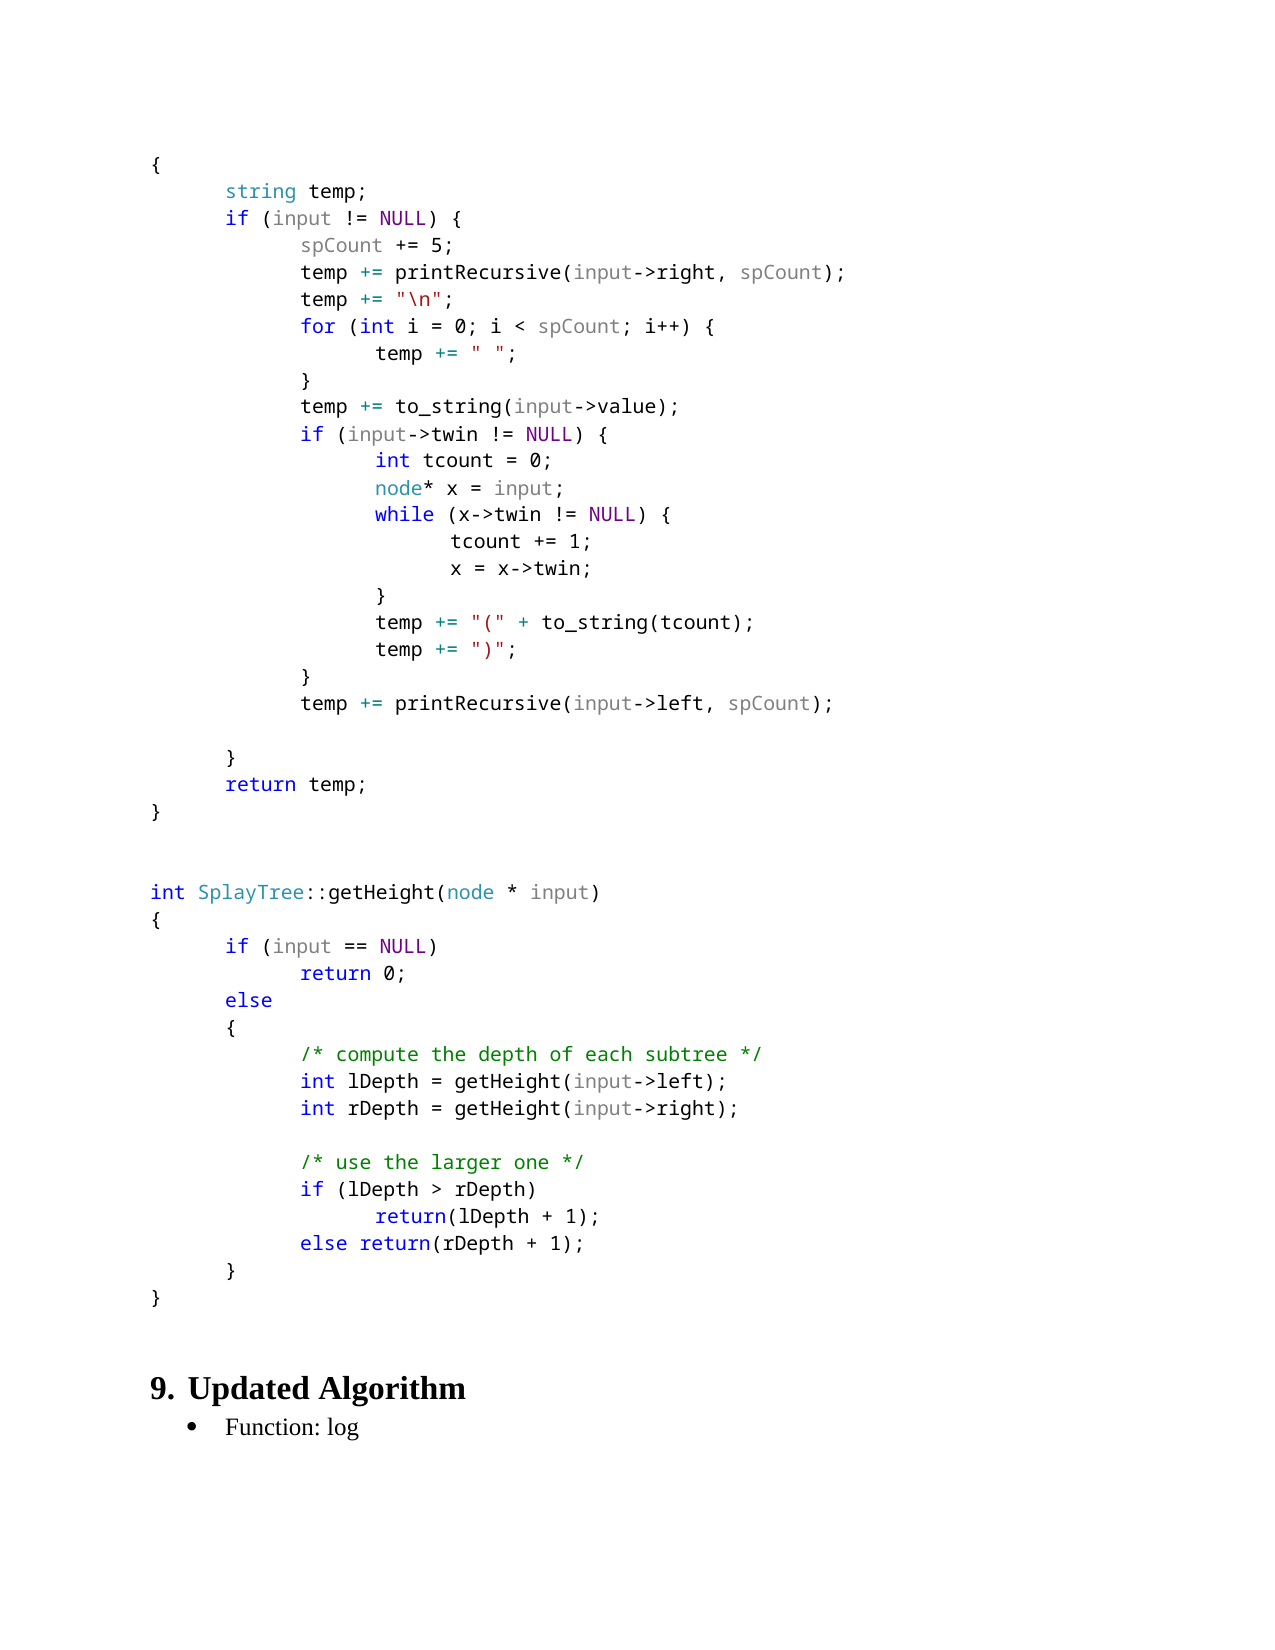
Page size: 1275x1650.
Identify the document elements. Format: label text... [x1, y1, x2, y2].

text int tcount = 0; [150, 447, 1125, 474]
text return(lDepth + 1); [150, 1202, 1125, 1229]
text int rDepth = getHeight(input->right); [150, 1094, 1125, 1121]
text x = x->twin; [150, 555, 1125, 582]
text temp += "(" + to_string(tcount); [150, 609, 1125, 636]
text node* x = input; [150, 474, 1125, 501]
text temp += printRecursive(input->right, spCount); [150, 258, 1125, 285]
text temp += " "; [150, 339, 1125, 366]
text } [150, 366, 1125, 393]
text temp += "\n"; [150, 285, 1125, 312]
text for (int i = 0; i < spCount; i++) { [150, 312, 1125, 339]
text if (input->twin != NULL) { [150, 420, 1125, 447]
text { [150, 905, 1125, 932]
text return temp; [150, 771, 1125, 797]
text /* use the larger one */ [150, 1148, 1125, 1175]
text temp += to_string(input->value); [150, 393, 1125, 420]
text while (x->twin != NULL) { [150, 501, 1125, 528]
text } [150, 663, 1125, 689]
text temp += ")"; [150, 636, 1125, 663]
text return 0; [150, 959, 1125, 986]
text } [150, 1283, 1125, 1310]
text /* compute the depth of each subtree */ [150, 1040, 1125, 1067]
text else [150, 986, 1125, 1013]
text if (lDepth > rDepth) [150, 1175, 1125, 1202]
text else return(rDepth + 1); [150, 1229, 1125, 1256]
text } [150, 1256, 1125, 1283]
text if (input == NULL) [150, 932, 1125, 959]
text } [150, 582, 1125, 609]
list Function: log [187, 1412, 1125, 1441]
text if (input != NULL) { [150, 204, 1125, 231]
text } [150, 743, 1125, 771]
text int lDepth = getHeight(input->left); [150, 1067, 1125, 1094]
list Updated Algorithm [150, 1368, 1125, 1406]
text } [150, 797, 1125, 824]
text temp += printRecursive(input->left, spCount); [150, 689, 1125, 717]
text { [150, 1013, 1125, 1040]
text spCount += 5; [150, 231, 1125, 258]
text { [150, 150, 1125, 177]
text string temp; [150, 177, 1125, 204]
text int SplayTree::getHeight(node * input) [150, 878, 1125, 905]
text tcount += 1; [150, 528, 1125, 555]
